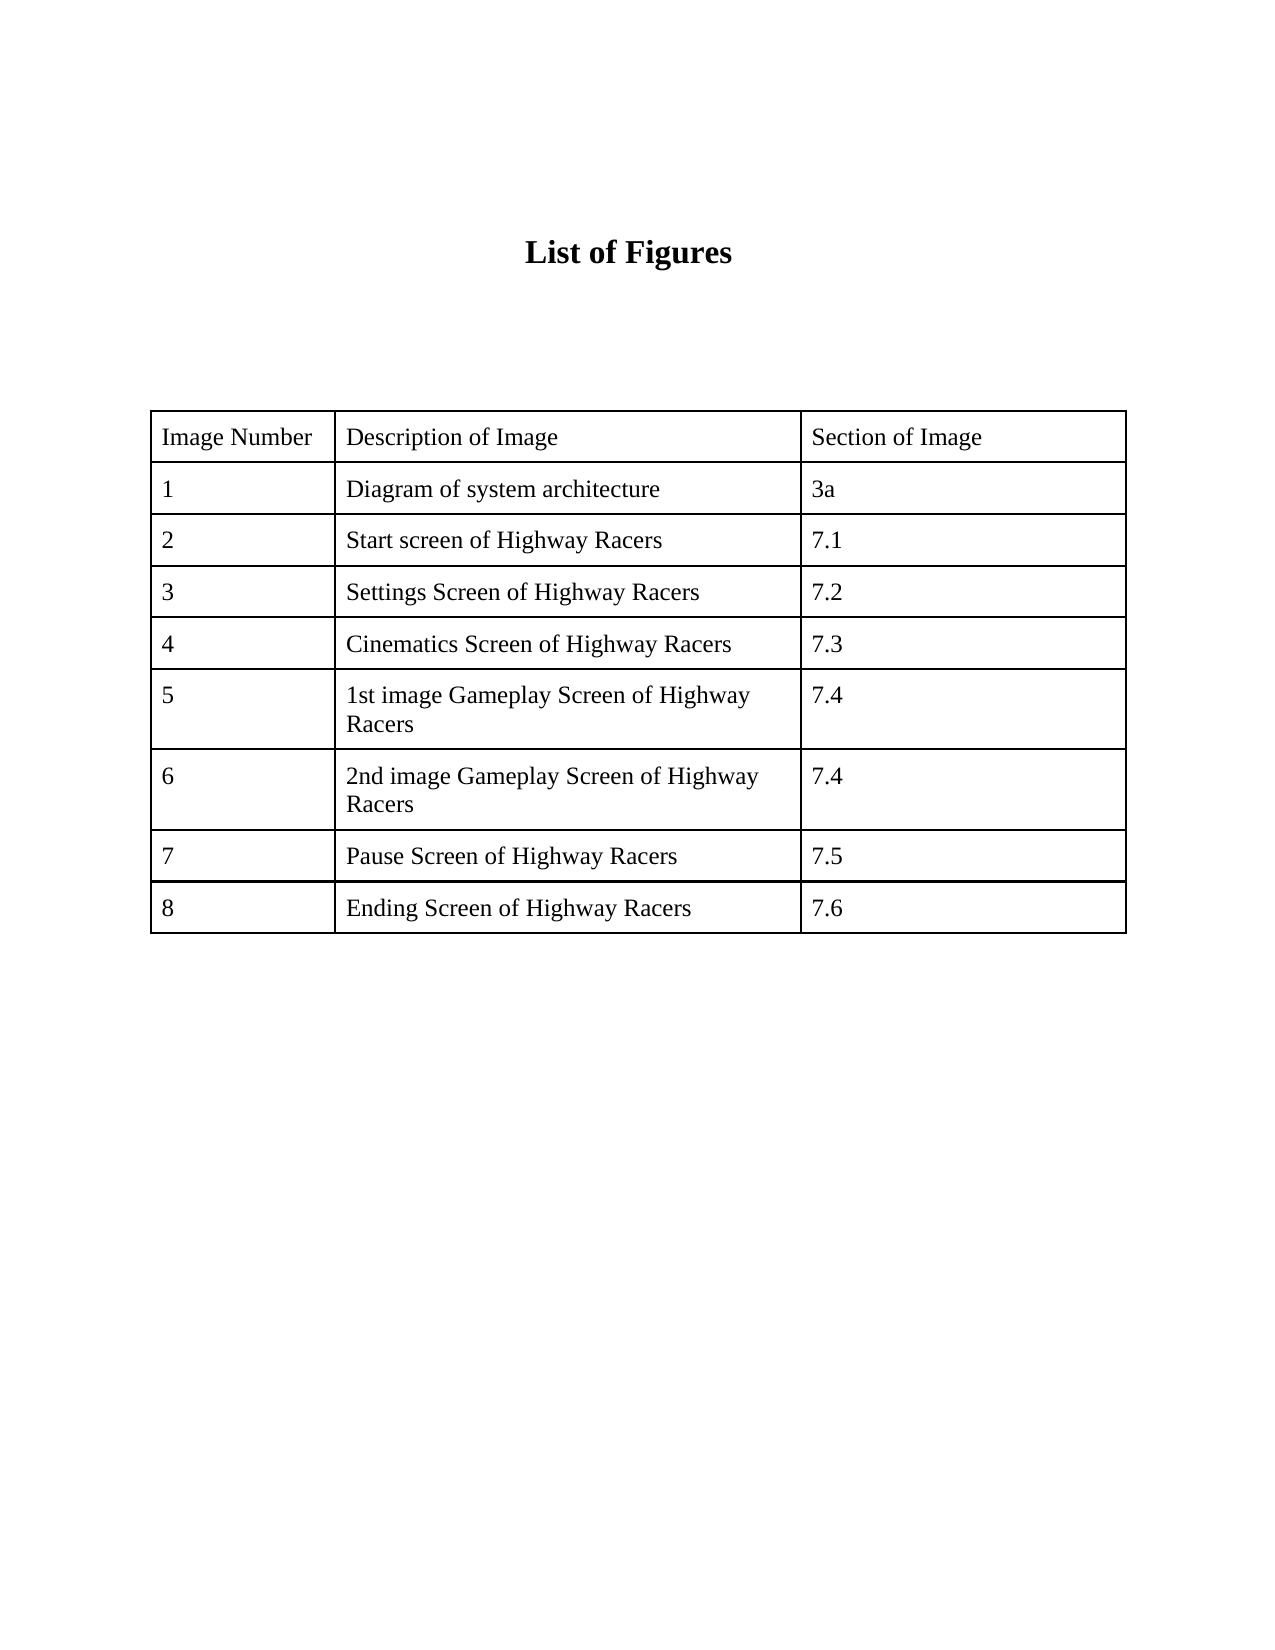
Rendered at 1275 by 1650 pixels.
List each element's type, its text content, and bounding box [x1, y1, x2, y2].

table_cell Start screen of Highway Racers [336, 515, 800, 564]
table_cell 7.6 [802, 883, 1125, 932]
table_cell 8 [152, 883, 334, 932]
table_cell Diagram of system architecture [336, 463, 800, 513]
table_cell Ending Screen of Highway Racers [336, 883, 800, 932]
table_cell 4 [152, 618, 334, 668]
table_cell 3 [152, 567, 334, 616]
table_cell 1st image Gameplay Screen of Highway Racers [336, 670, 800, 748]
subtitle List of Figures [450, 232, 1125, 271]
table_cell 2nd image Gameplay Screen of Highway Racers [336, 750, 800, 829]
table_cell Settings Screen of Highway Racers [336, 567, 800, 616]
table_cell Pause Screen of Highway Racers [336, 831, 800, 880]
table_cell 7.5 [802, 831, 1125, 880]
table_cell 1 [152, 463, 334, 513]
table_cell 5 [152, 670, 334, 748]
table_cell 7.1 [802, 515, 1125, 564]
table_cell 2 [152, 515, 334, 564]
table_header Description of Image [336, 412, 800, 461]
table_header Image Number [152, 412, 334, 461]
table_header Section of Image [802, 412, 1125, 461]
table_cell 7.2 [802, 567, 1125, 616]
table_cell 7.4 [802, 750, 1125, 829]
table_cell 6 [152, 750, 334, 829]
table_cell 7.3 [802, 618, 1125, 668]
table_cell 3a [802, 463, 1125, 513]
table_cell Cinematics Screen of Highway Racers [336, 618, 800, 668]
table_cell 7.4 [802, 670, 1125, 748]
table_cell 7 [152, 831, 334, 880]
